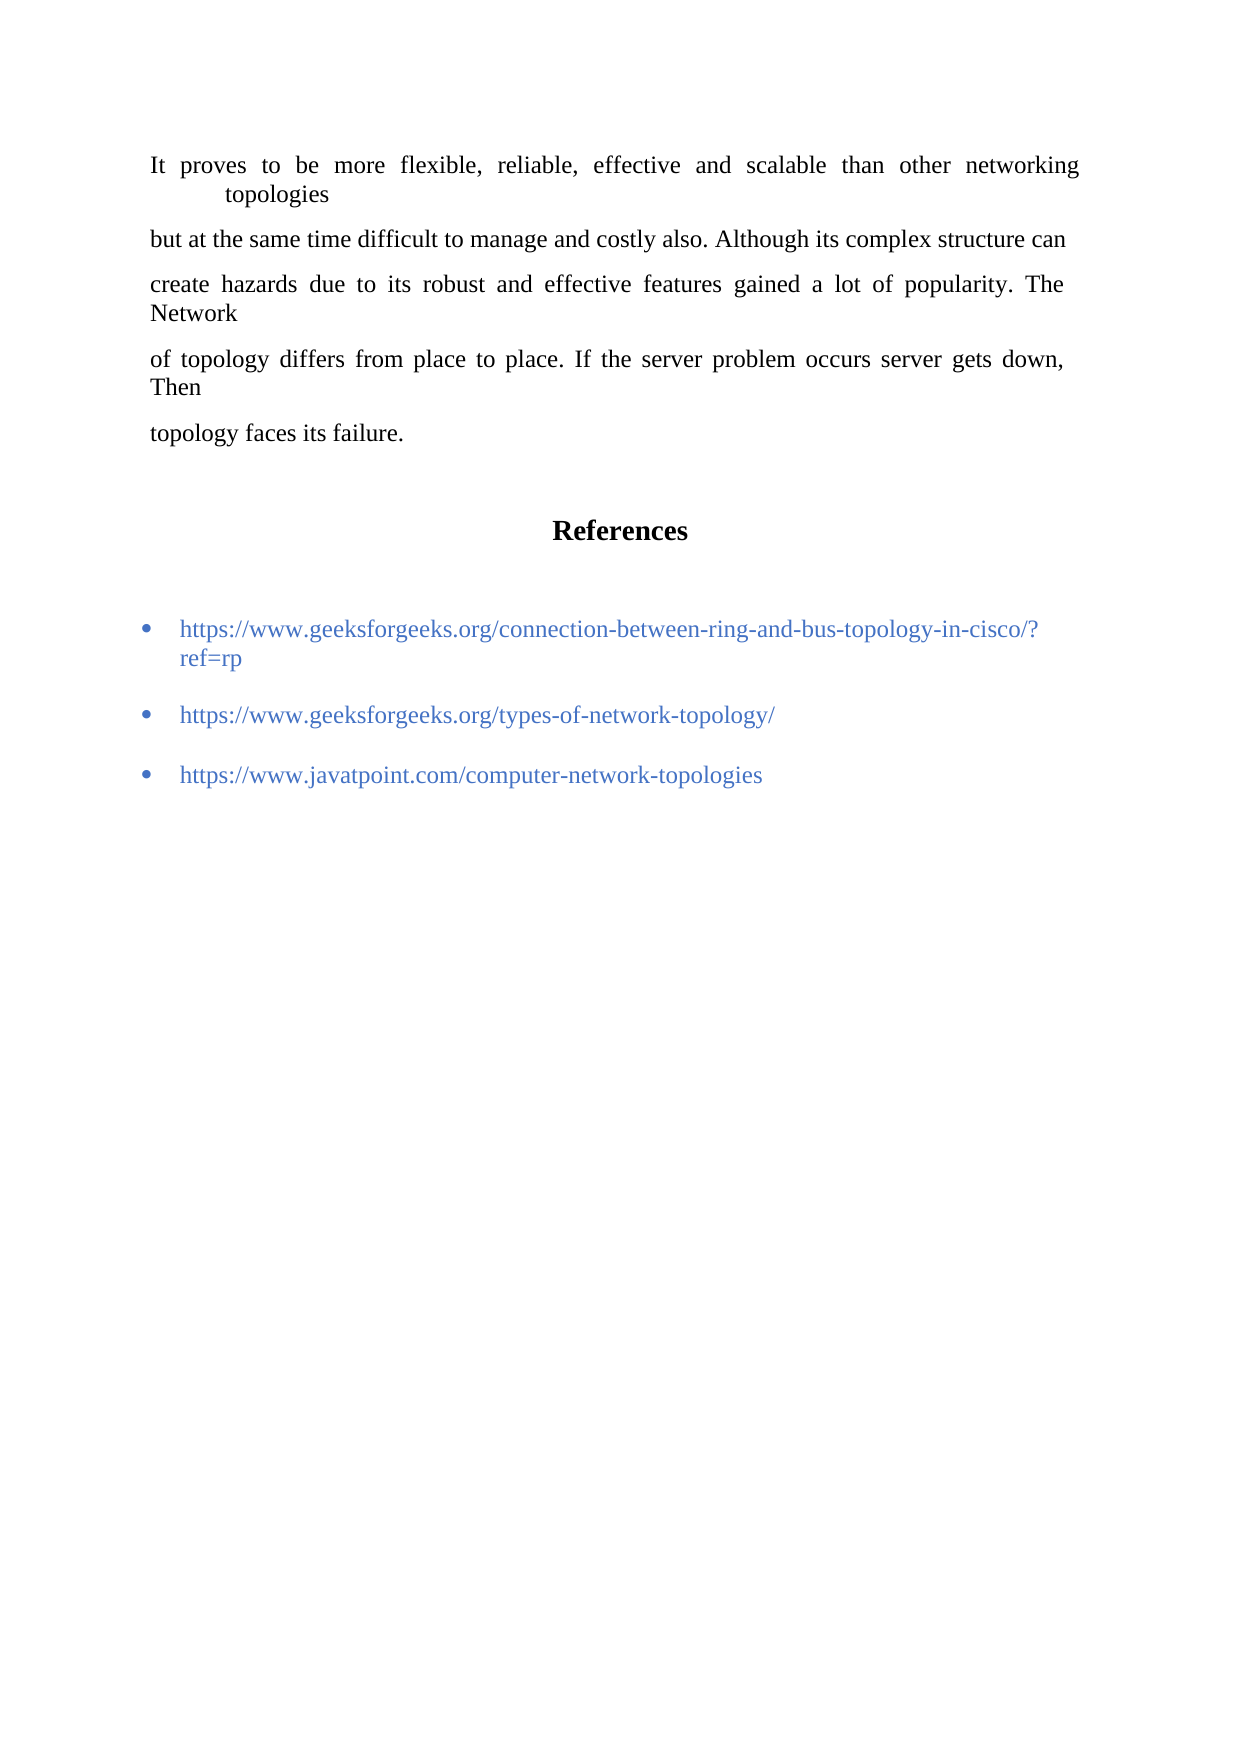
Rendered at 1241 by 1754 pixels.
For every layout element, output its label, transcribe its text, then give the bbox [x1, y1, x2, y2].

text topology faces its failure. [150, 418, 1066, 447]
text of topology differs from place to place. If the server problem occurs server gets down, Then [150, 344, 1066, 401]
list https://www.geeksforgeeks.org/types-of-network-topology/ [142, 700, 1090, 729]
list https://www.javatpoint.com/computer-network-topologies [142, 760, 1090, 789]
text It proves to be more flexible, reliable, effective and scalable than other networking topologies [150, 150, 1080, 207]
text References [150, 513, 1090, 547]
list https://www.geeksforgeeks.org/connection-between-ring-and-bus-topology-in-cisco/?ref=rp [142, 614, 1090, 671]
text but at the same time difficult to manage and costly also. Although its complex structure can [150, 224, 1090, 253]
text create hazards due to its robust and effective features gained a lot of popularity. The Network [150, 269, 1066, 327]
